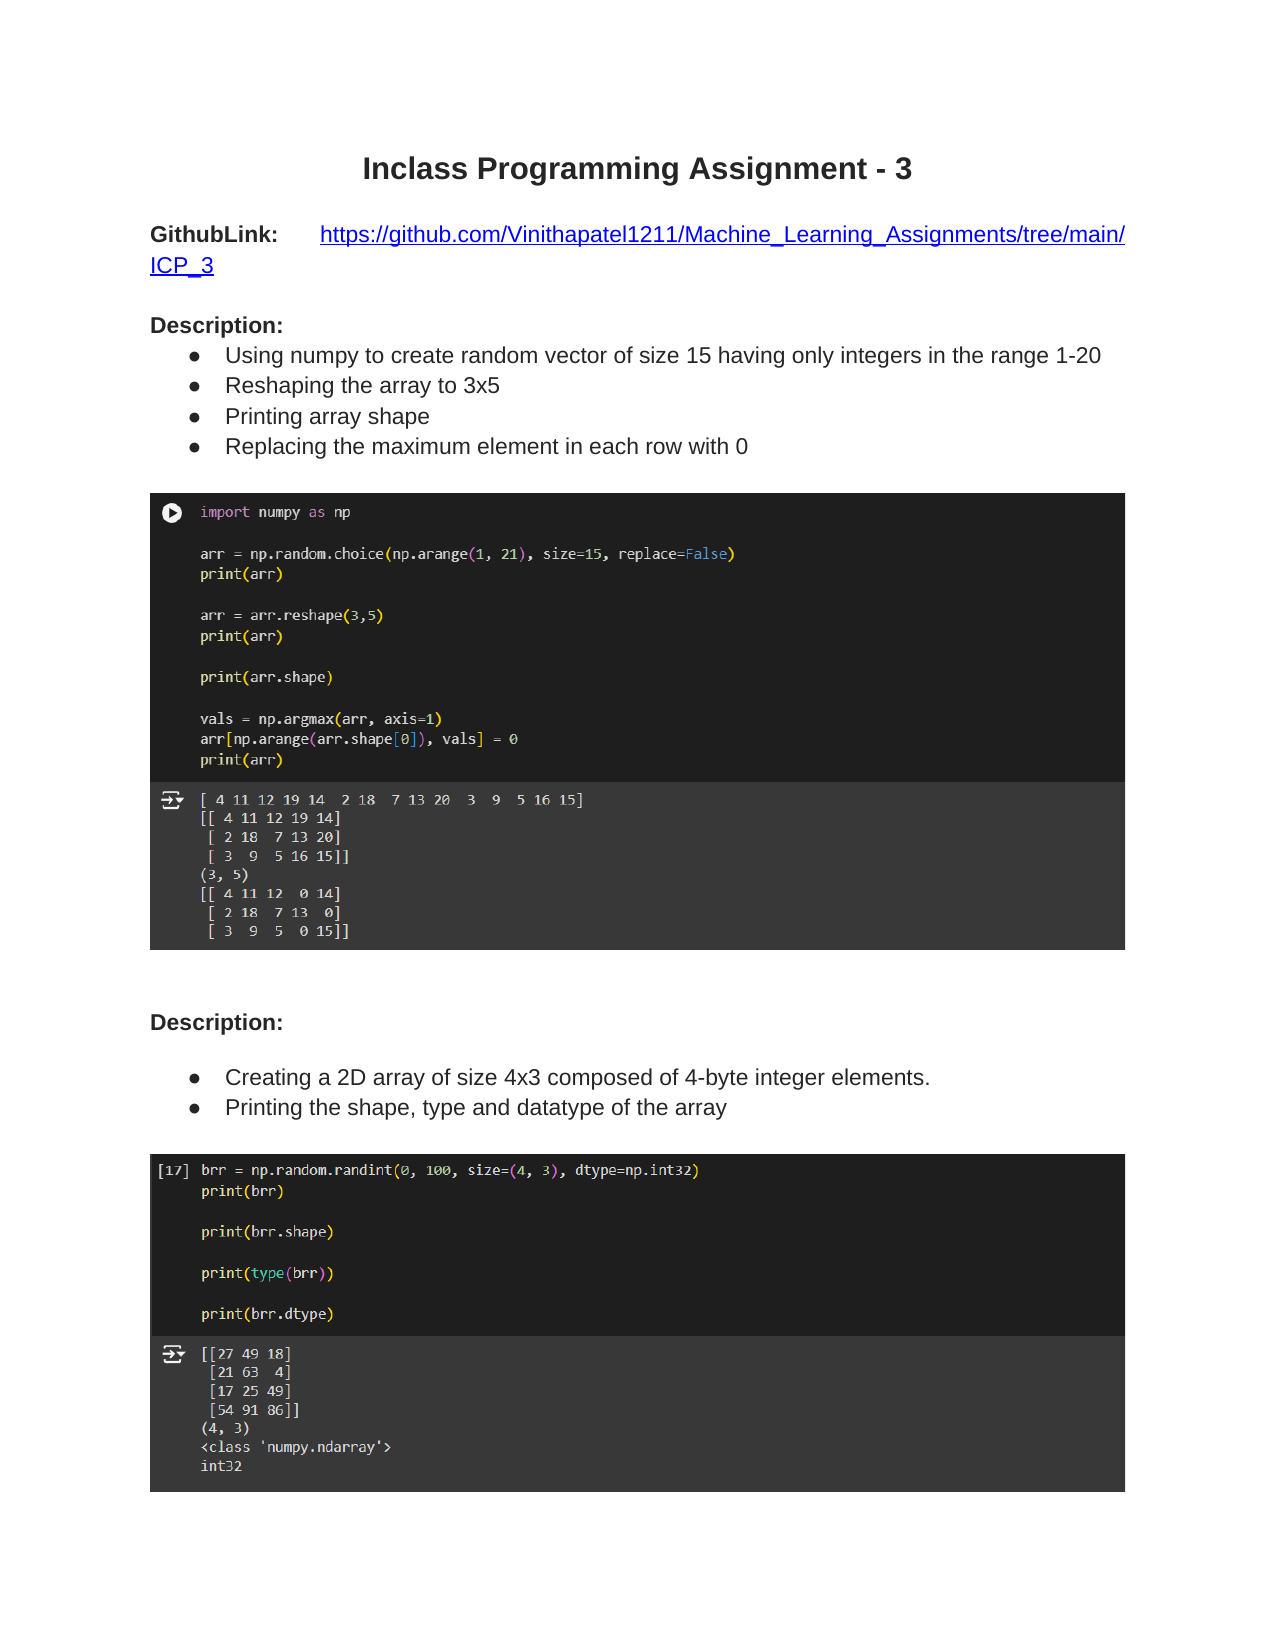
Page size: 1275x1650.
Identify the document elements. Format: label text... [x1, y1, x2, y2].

list Printing the shape, type and datatype of the array [187, 1094, 1125, 1120]
text Inclass Programming Assignment - 3 [150, 150, 1125, 186]
list Creating a 2D array of size 4x3 composed of 4-byte integer elements. [187, 1064, 1125, 1090]
text GithubLink: https://github.com/Vinithapatel1211/Machine_Learning_Assignments/tree/main/ICP_3 [150, 221, 1125, 278]
text Description: [150, 312, 1125, 338]
list Printing array shape [187, 403, 1125, 429]
list Reshaping the array to 3x5 [187, 372, 1125, 399]
text Description: [150, 1009, 1125, 1035]
picture [150, 1154, 1125, 1492]
list Replacing the maximum element in each row with 0 [187, 433, 1125, 459]
picture [150, 493, 1125, 950]
list Using numpy to create random vector of size 15 having only integers in the range 1-20 [187, 342, 1125, 369]
